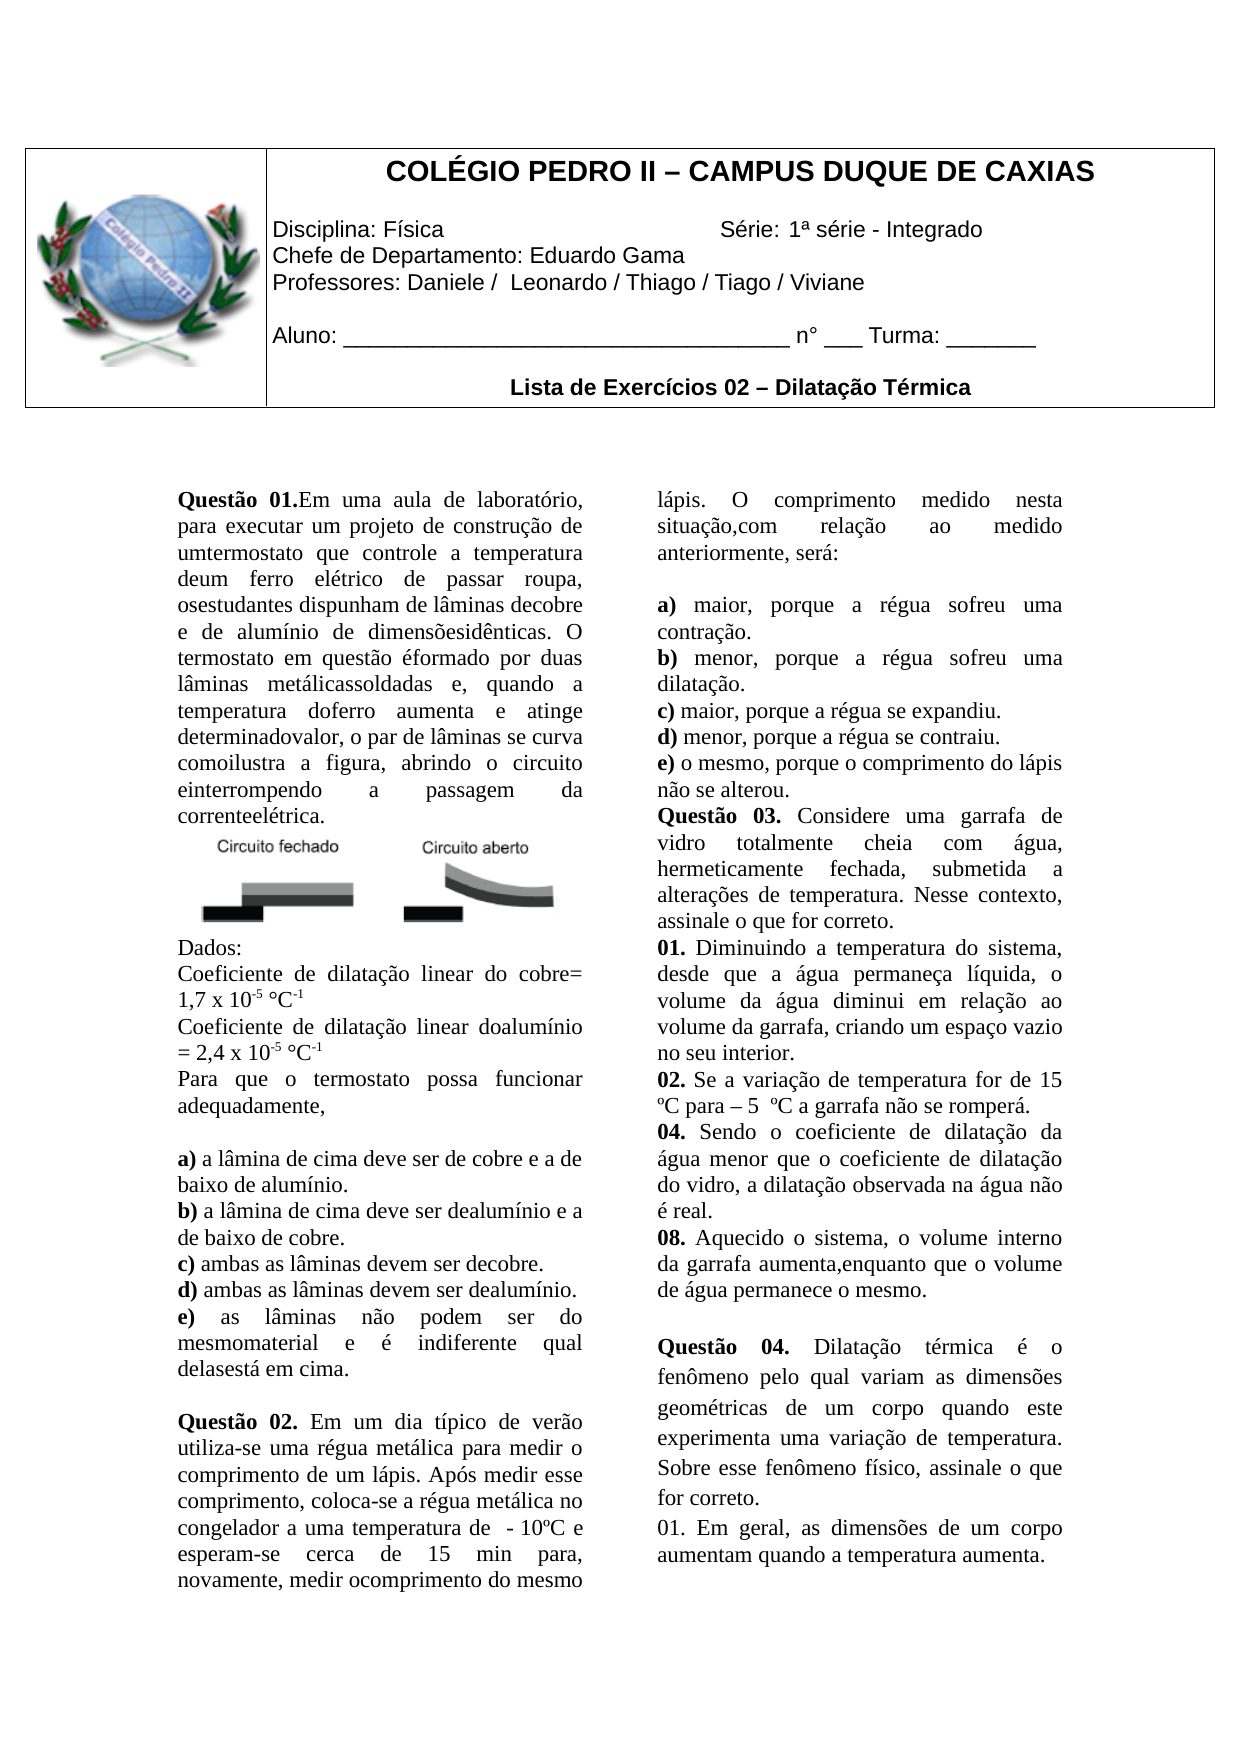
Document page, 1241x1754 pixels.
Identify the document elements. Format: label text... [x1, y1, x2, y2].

text e) as lâminas não podem ser do mesmomaterial e é indiferente qual delasestá em cima. [177, 1303, 583, 1382]
text 01. Diminuindo a temperatura do sistema, desde que a água permaneça líquida, o volume da água diminui em relação ao volume da garrafa, criando um espaço vazio no seu interior. [657, 934, 1063, 1066]
table_header COLÉGIO PEDRO II – CAMPUS DUQUE DE CAXIAS Disciplina: Física Série: 1ª série - Integrado Chefe de Departamento: Eduardo Gama Professores: Daniele / Leonardo / Thiago / Tiago / Viviane Aluno: ___________________________________ n° ___ Turma: _______ Lista de Exercícios 02 – Dilatação Térmica [267, 149, 1214, 406]
text b) a lâmina de cima deve ser dealumínio e a de baixo de cobre. [177, 1197, 583, 1250]
picture [200, 828, 561, 934]
text Coeficiente de dilatação linear doalumínio = 2,4 x 10-5 °C-1 [177, 1013, 583, 1066]
table_header [26, 149, 266, 406]
text Questão 04. Dilatação térmica é o fenômeno pelo qual variam as dimensões geométricas de um corpo quando este experimenta uma variação de temperatura. Sobre esse fenômeno físico, assinale o que for correto. [657, 1333, 1063, 1511]
text Questão 03. Considere uma garrafa de vidro totalmente cheia com água, hermeticamente fechada, submetida a alterações de temperatura. Nesse contexto, assinale o que for correto. [657, 802, 1063, 934]
text 08. Aquecido o sistema, o volume interno da garrafa aumenta,enquanto que o volume de água permanece o mesmo. [657, 1224, 1063, 1303]
text Para que o termostato possa funcionar adequadamente, [177, 1066, 583, 1118]
text Coeficiente de dilatação linear do cobre= 1,7 x 10-5 °C-1 [177, 960, 583, 1013]
picture [31, 187, 260, 367]
text a) a lâmina de cima deve ser de cobre e a de baixo de alumínio. [177, 1144, 583, 1197]
text c) ambas as lâminas devem ser decobre. [177, 1250, 583, 1276]
text 04. Sendo o coeficiente de dilatação da água menor que o coeficiente de dilatação do vidro, a dilatação observada na água não é real. [657, 1118, 1063, 1224]
text b) menor, porque a régua sofreu uma dilatação. [657, 644, 1063, 697]
text 01. Em geral, as dimensões de um corpo aumentam quando a temperatura aumenta. [657, 1514, 1063, 1567]
text d) ambas as lâminas devem ser dealumínio. [177, 1276, 583, 1303]
text Questão 02. Em um dia típico de verão utiliza-se uma régua metálica para medir o comprimento de um lápis. Após medir esse comprimento, coloca-se a régua metálica no congelador a uma temperatura de - 10ºC e esperam-se cerca de 15 min para, novamente, medir ocomprimento do mesmo lápis. O comprimento medido nesta situação,com relação ao medido anteriormente, será: [177, 1408, 583, 1593]
text a) maior, porque a régua sofreu uma contração. [657, 591, 1063, 644]
text 02. Se a variação de temperatura for de 15 ºC para – 5 ºC a garrafa não se romperá. [657, 1066, 1063, 1118]
text c) maior, porque a régua se expandiu. [657, 697, 1063, 723]
text d) menor, porque a régua se contraiu. [657, 723, 1063, 749]
text Questão 02. Em um dia típico de verão utiliza-se uma régua metálica para medir o comprimento de um lápis. Após medir esse comprimento, coloca-se a régua metálica no congelador a uma temperatura de - 10ºC e esperam-se cerca de 15 min para, novamente, medir ocomprimento do mesmo lápis. O comprimento medido nesta situação,com relação ao medido anteriormente, será: [657, 486, 1063, 565]
text Questão 01.Em uma aula de laboratório, para executar um projeto de construção de umtermostato que controle a temperatura deum ferro elétrico de passar roupa, osestudantes dispunham de lâminas decobre e de alumínio de dimensõesidênticas. O termostato em questão éformado por duas lâminas metálicassoldadas e, quando a temperatura doferro aumenta e atinge determinadovalor, o par de lâminas se curva comoilustra a figura, abrindo o circuito einterrompendo a passagem da correnteelétrica. [177, 486, 583, 828]
text e) o mesmo, porque o comprimento do lápis não se alterou. [657, 749, 1063, 802]
text Dados: [177, 934, 583, 960]
